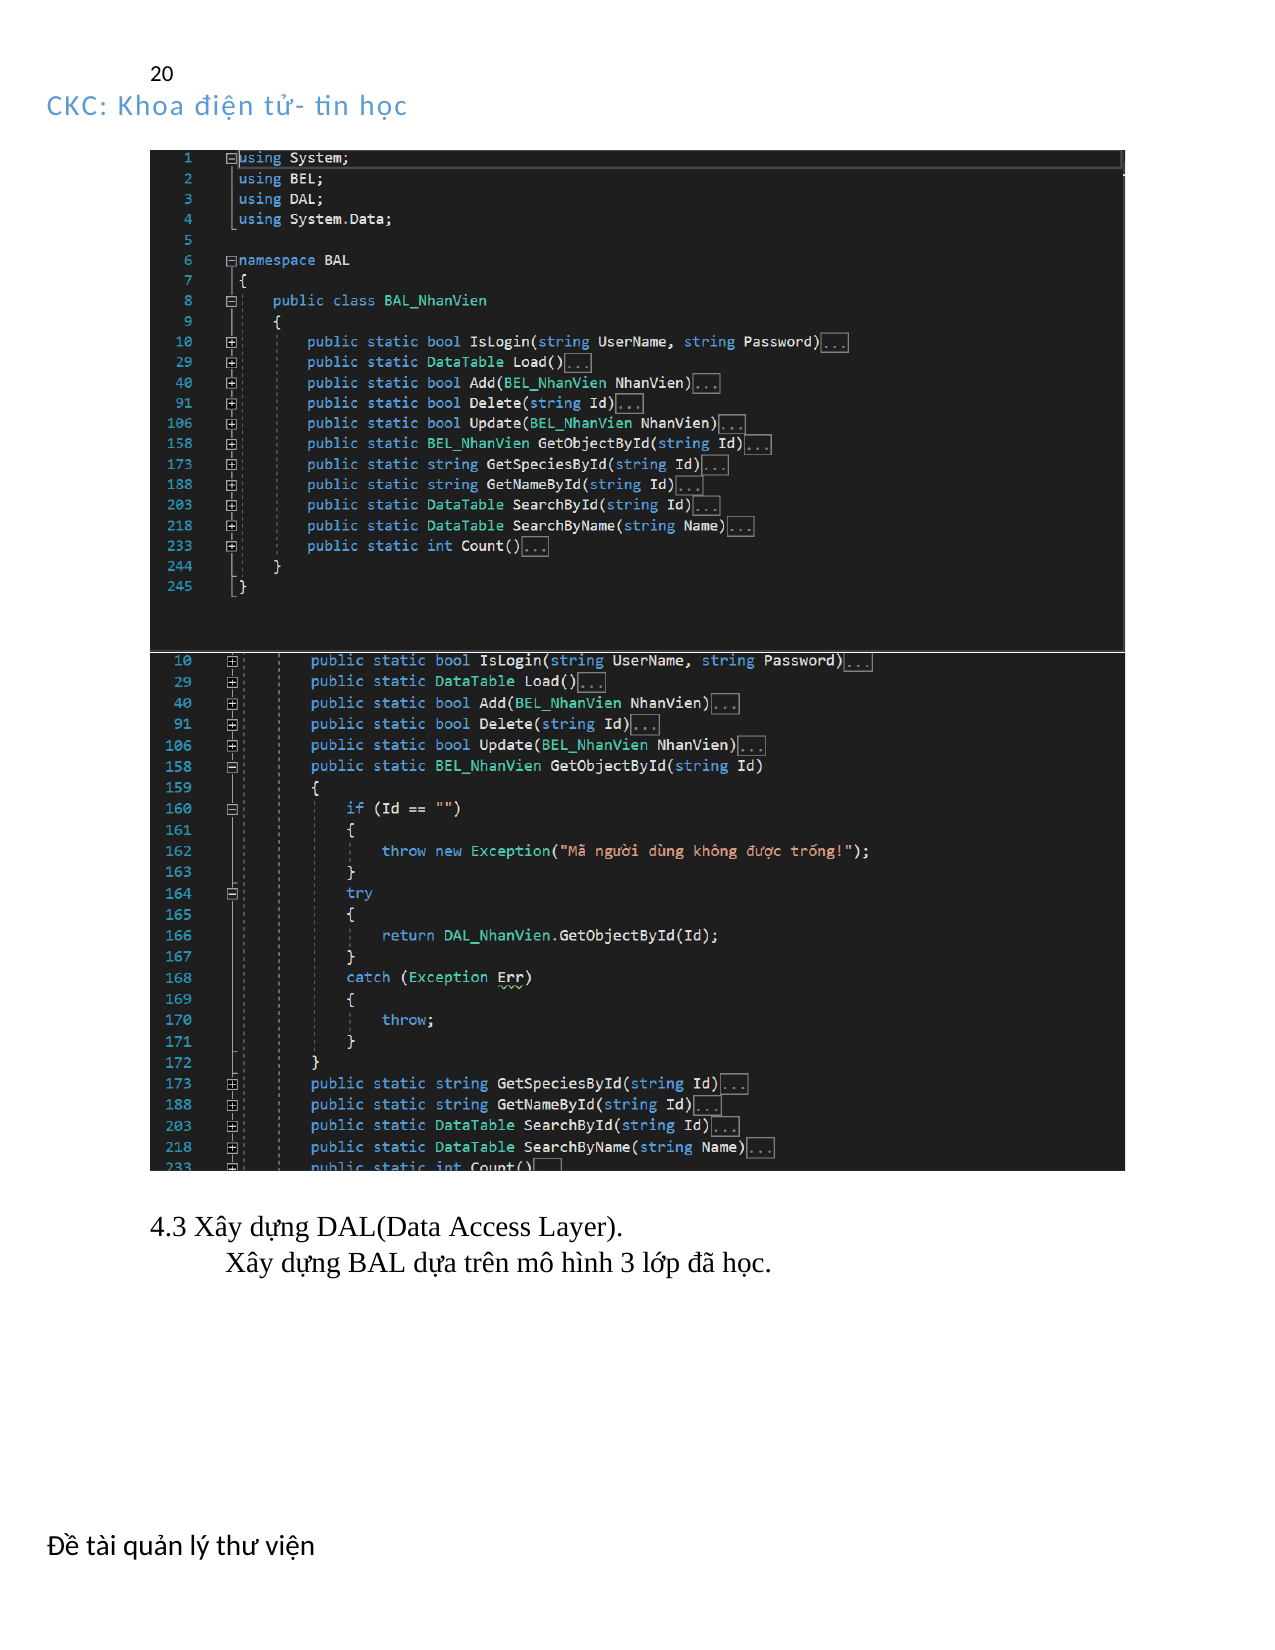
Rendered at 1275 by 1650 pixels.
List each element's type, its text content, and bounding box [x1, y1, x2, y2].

list 4.3 Xây dựng DAL(Data Access Layer). [150, 1209, 1124, 1243]
list Xây dựng BAL dựa trên mô hình 3 lớp đã học. [150, 1245, 1124, 1279]
picture [150, 653, 1125, 1171]
picture [150, 150, 1125, 652]
